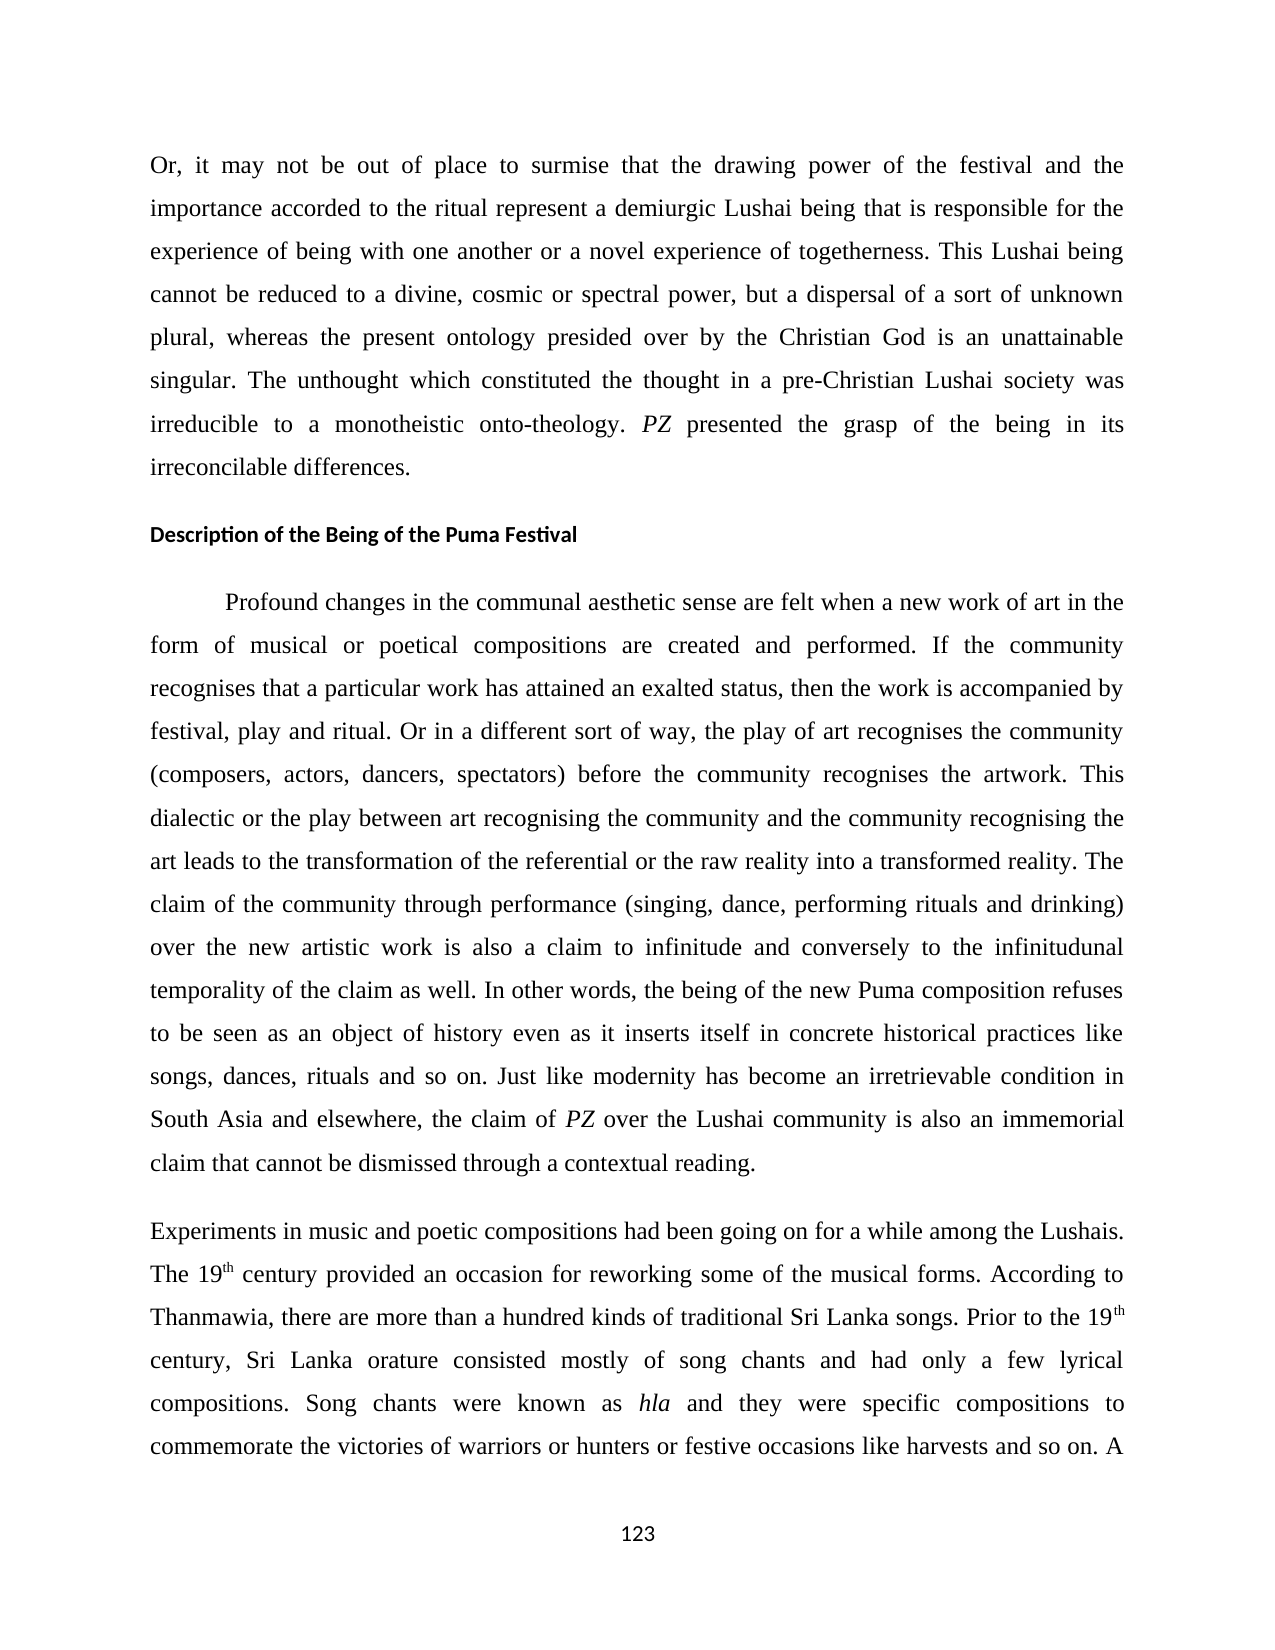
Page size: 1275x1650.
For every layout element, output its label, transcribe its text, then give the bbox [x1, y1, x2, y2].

text Profound changes in the communal aesthetic sense are felt when a new work of art in the form of musical or poetical compositions are created and performed. If the community recognises that a particular work has attained an exalted status, then the work is accompanied by festival, play and ritual. Or in a different sort of way, the play of art recognises the community (composers, actors, dancers, spectators) before the community recognises the artwork. This dialectic or the play between art recognising the community and the community recognising the art leads to the transformation of the referential or the raw reality into a transformed reality. The claim of the community through performance (singing, dance, performing rituals and drinking) over the new artistic work is also a claim to infinitude and conversely to the infinitudunal temporality of the claim as well. In other words, the being of the new Puma composition refuses to be seen as an object of history even as it inserts itself in concrete historical practices like songs, dances, rituals and so on. Just like modernity has become an irretrievable condition in South Asia and elsewhere, the claim of PZ over the Lushai community is also an immemorial claim that cannot be dismissed through a contextual reading. [150, 587, 1125, 1176]
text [150, 1216, 1125, 1460]
text Description of the Being of the Puma Festival [150, 520, 1125, 548]
text Or, it may not be out of place to surmise that the drawing power of the festival and the importance accorded to the ritual represent a demiurgic Lushai being that is responsible for the experience of being with one another or a novel experience of togetherness. This Lushai being cannot be reduced to a divine, cosmic or spectral power, but a dispersal of a sort of unknown plural, whereas the present ontology presided over by the Christian God is an unattainable singular. The unthought which constituted the thought in a pre-Christian Lushai society was irreducible to a monotheistic onto-theology. PZ presented the grasp of the being in its irreconcilable differences. [150, 150, 1125, 481]
